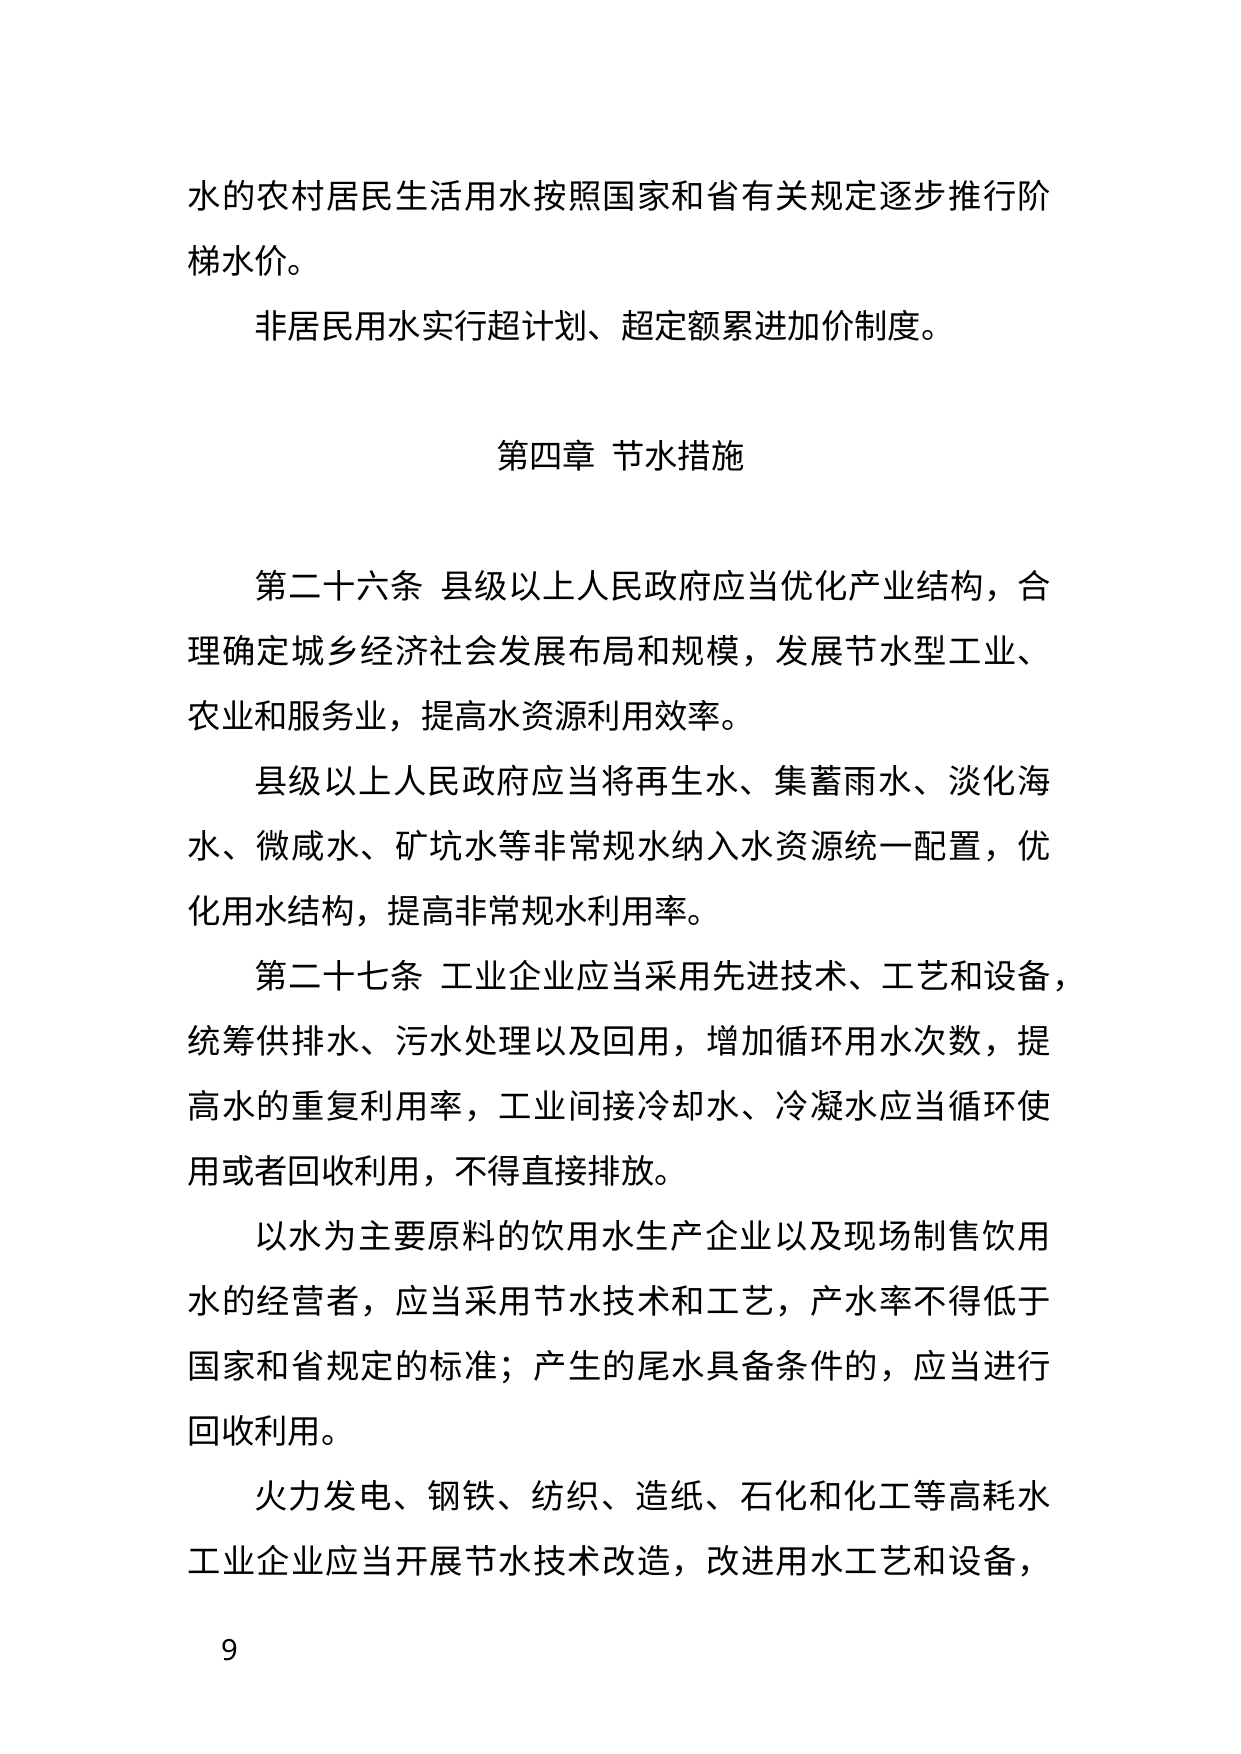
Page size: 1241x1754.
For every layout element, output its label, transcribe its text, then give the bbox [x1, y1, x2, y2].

text 第二十六条 县级以上人民政府应当优化产业结构，合理确定城乡经济社会发展布局和规模，发展节水型工业、农业和服务业，提高水资源利用效率。 [187, 552, 1053, 747]
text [187, 162, 1053, 292]
text 非居民用水实行超计划、超定额累进加价制度。 [187, 292, 1053, 357]
text 县级以上人民政府应当将再生水、集蓄雨水、淡化海水、微咸水、矿坑水等非常规水纳入水资源统一配置，优化用水结构，提高非常规水利用率。 [187, 747, 1053, 942]
text 第二十七条 工业企业应当采用先进技术、工艺和设备，统筹供排水、污水处理以及回用，增加循环用水次数，提高水的重复利用率，工业间接冷却水、冷凝水应当循环使用或者回收利用，不得直接排放。 [187, 942, 1053, 1202]
text 第四章 节水措施 [187, 422, 1053, 487]
text 以水为主要原料的饮用水生产企业以及现场制售饮用水的经营者，应当采用节水技术和工艺，产水率不得低于国家和省规定的标准；产生的尾水具备条件的，应当进行回收利用。 [187, 1202, 1053, 1462]
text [187, 1462, 1053, 1592]
